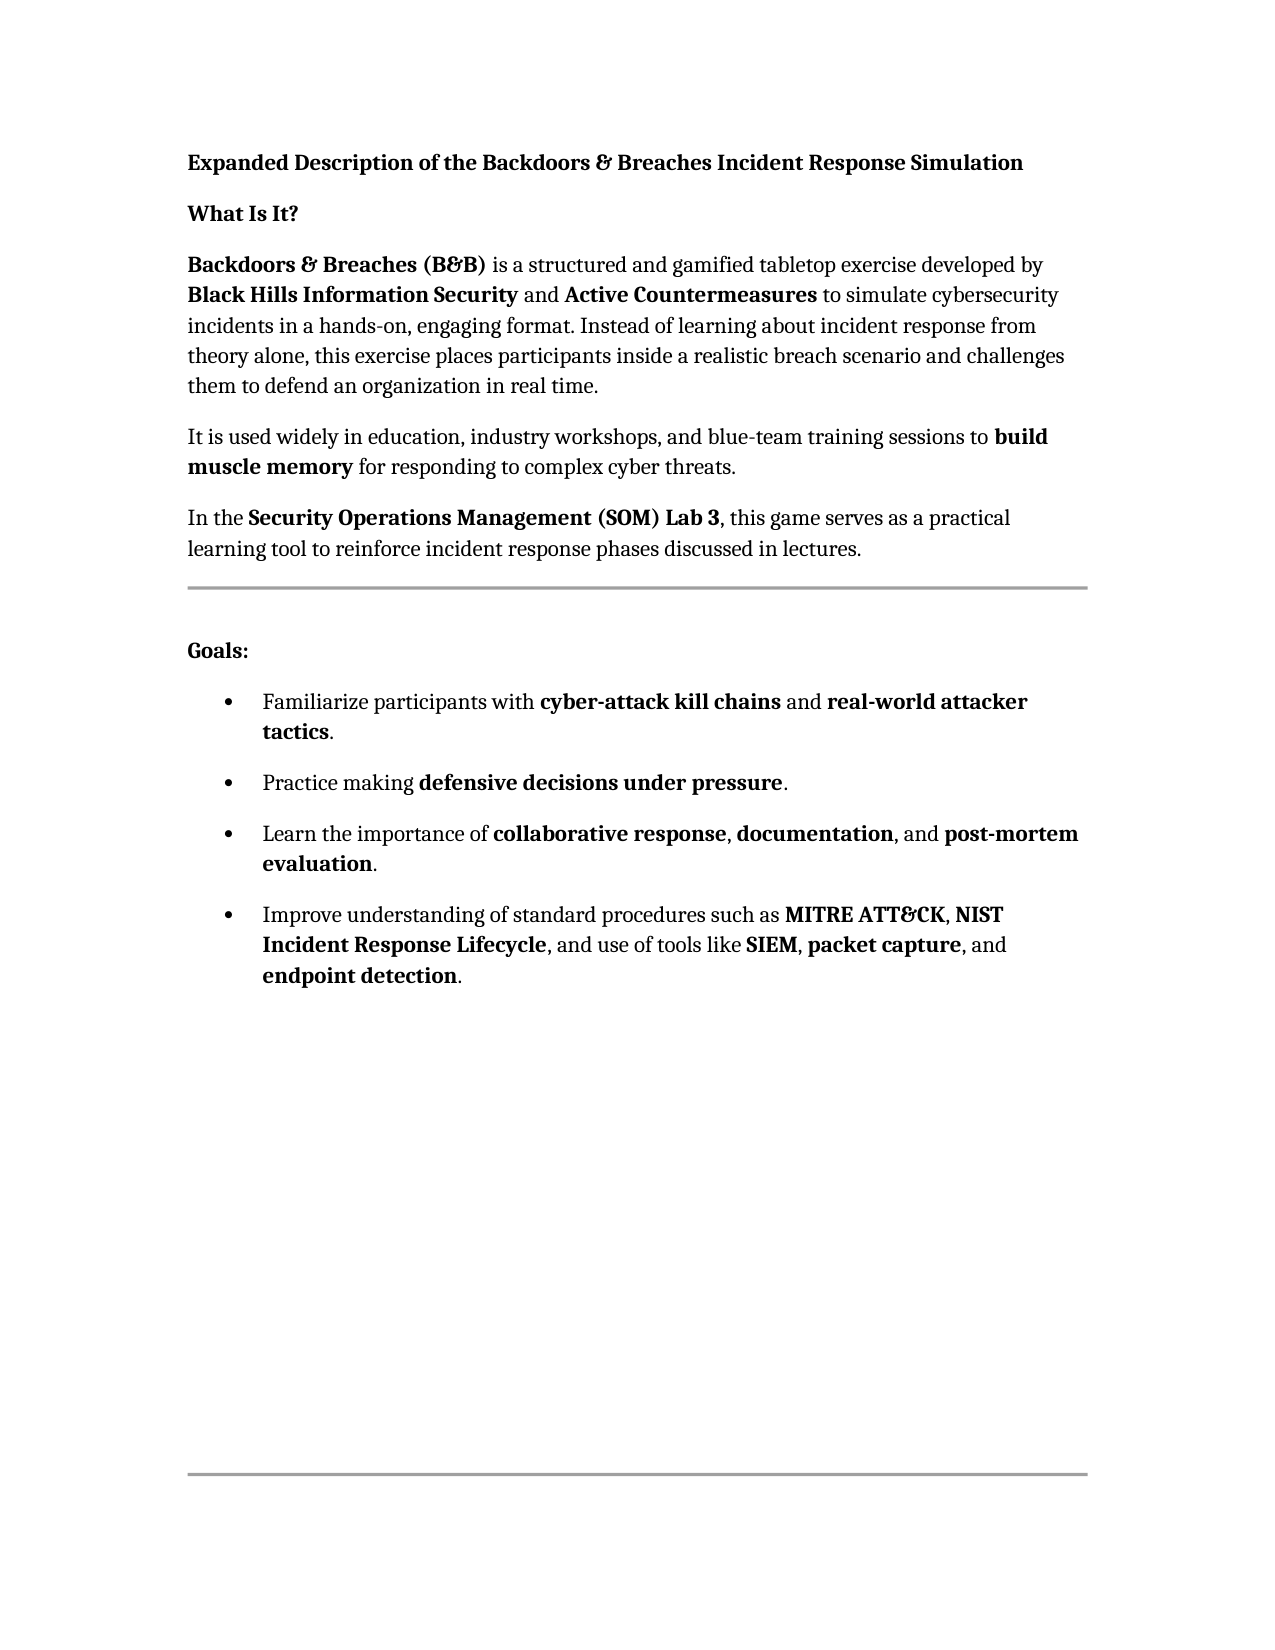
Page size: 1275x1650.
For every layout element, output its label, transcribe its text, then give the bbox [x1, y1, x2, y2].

text Expanded Description of the Backdoors & Breaches Incident Response Simulation [187, 150, 1087, 176]
list Familiarize participants with cyber-attack kill chains and real-world attacker tactics. [225, 688, 1087, 745]
list Practice making defensive decisions under pressure. [225, 770, 1087, 796]
text It is used widely in education, industry workshops, and blue-team training sessions to build muscle memory for responding to complex cyber threats. [187, 424, 1087, 481]
text What Is It? [187, 201, 1087, 227]
text Goals: [187, 637, 1087, 664]
list Learn the importance of collaborative response, documentation, and post-mortem evaluation. [225, 821, 1087, 877]
text In the Security Operations Management (SOM) Lab 3, this game serves as a practical learning tool to reinforce incident response phases discussed in lectures. [187, 505, 1087, 562]
list Improve understanding of standard procedures such as MITRE ATT&CK, NIST Incident Response Lifecycle, and use of tools like SIEM, packet capture, and endpoint detection. [225, 902, 1087, 989]
text Backdoors & Breaches (B&B) is a structured and gamified tabletop exercise developed by Black Hills Information Security and Active Countermeasures to simulate cybersecurity incidents in a hands-on, engaging format. Instead of learning about incident response from theory alone, this exercise places participants inside a realistic breach scenario and challenges them to defend an organization in real time. [187, 252, 1087, 399]
